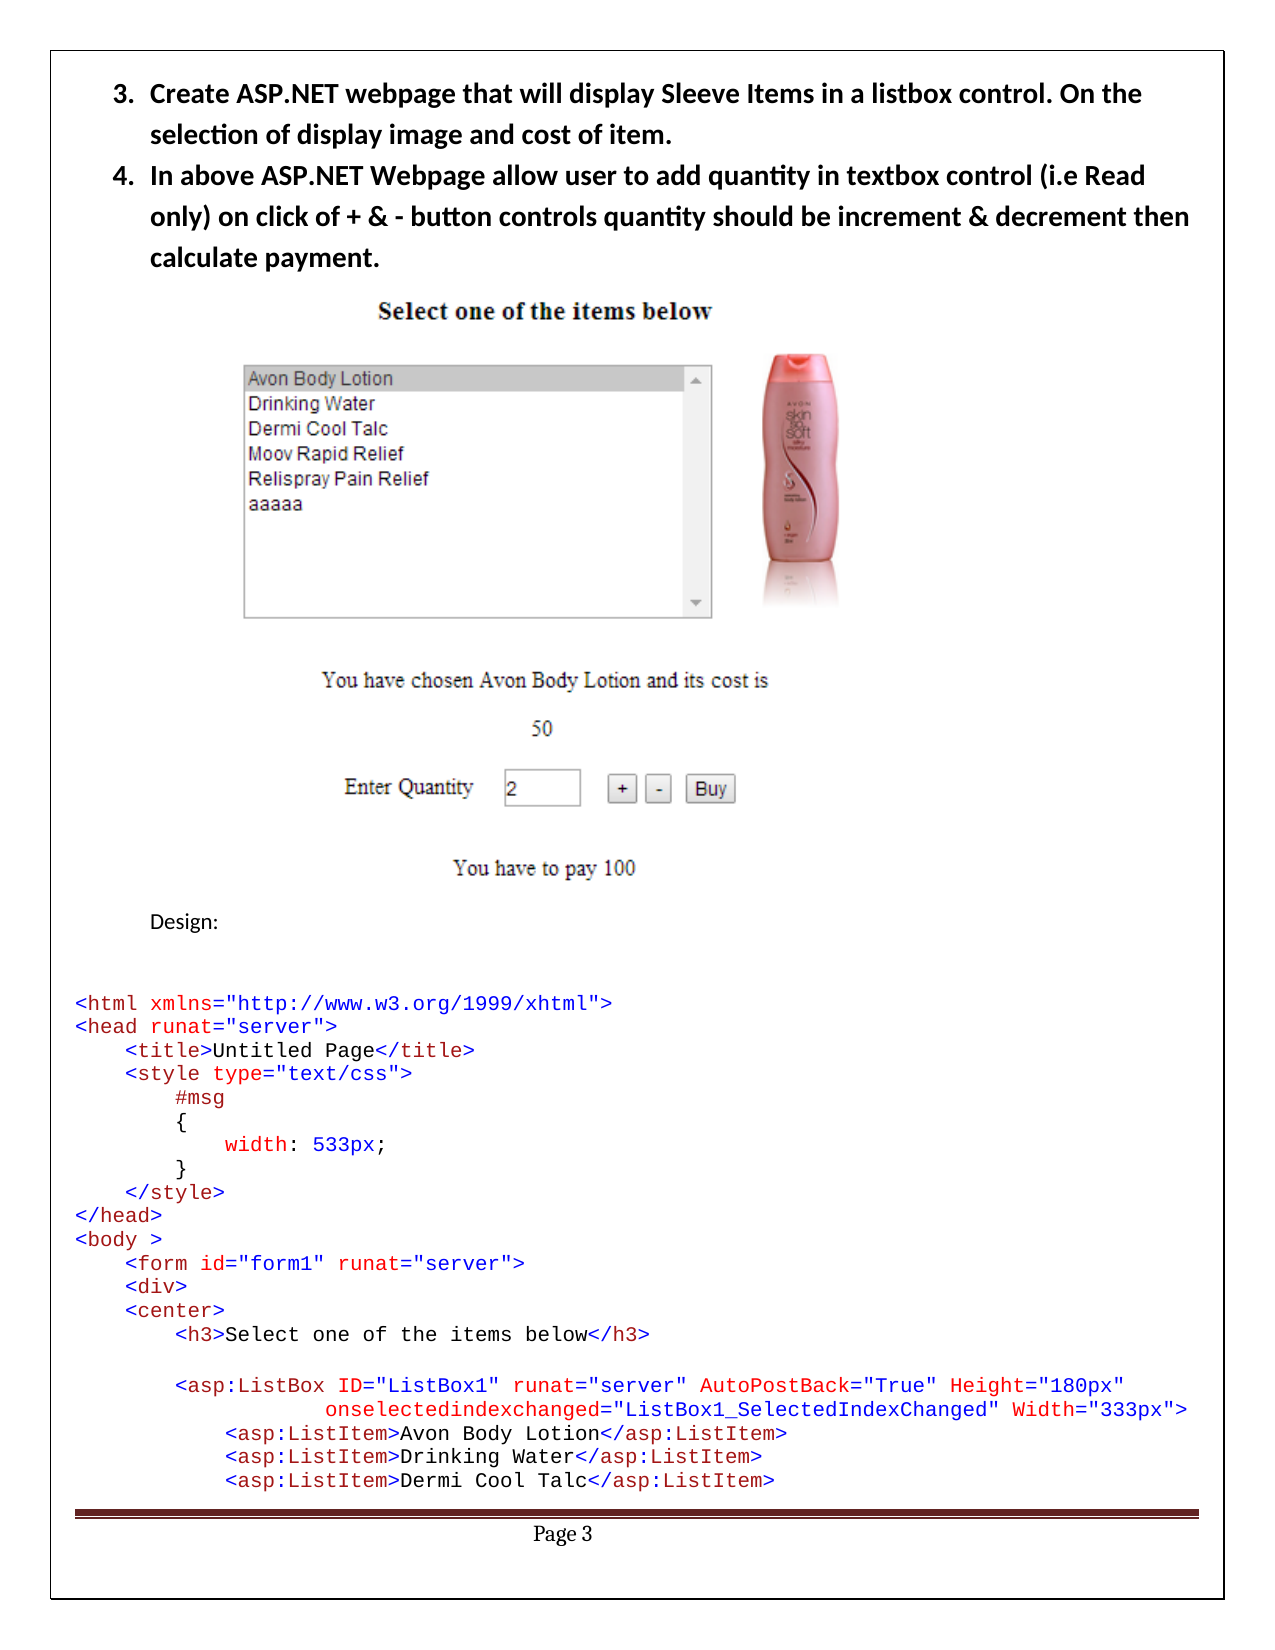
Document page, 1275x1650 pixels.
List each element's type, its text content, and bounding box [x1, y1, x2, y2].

text width: 533px; [75, 1134, 1199, 1158]
text <asp:ListBox ID="ListBox1" runat="server" AutoPostBack="True" Height="180px" [75, 1375, 1199, 1399]
text <asp:ListItem>Drinking Water</asp:ListItem> [75, 1446, 1199, 1470]
list Design: [150, 907, 1199, 935]
picture [150, 279, 922, 904]
text #msg [75, 1087, 1199, 1111]
text <asp:ListItem>Avon Body Lotion</asp:ListItem> [75, 1422, 1199, 1446]
text { [75, 1111, 1199, 1134]
list In above ASP.NET Webpage allow user to add quantity in textbox control (i.e Read only) on click of + & - button controls quantity should be increment & decrement then calculate payment. [112, 157, 1199, 274]
text <h3>Select one of the items below</h3> [75, 1323, 1199, 1347]
text <style type="text/css"> [75, 1063, 1199, 1087]
text <head runat="server"> [75, 1016, 1199, 1040]
text <html xmlns="http://www.w3.org/1999/xhtml"> [75, 992, 1199, 1016]
list Create ASP.NET webpage that will display Sleeve Items in a listbox control. On the selection of display image and cost of item. [112, 75, 1199, 152]
text </head> [75, 1205, 1199, 1229]
text onselectedindexchanged="ListBox1_SelectedIndexChanged" Width="333px"> [75, 1399, 1199, 1422]
text <title>Untitled Page</title> [75, 1040, 1199, 1063]
text <body > [75, 1229, 1199, 1253]
text <form id="form1" runat="server"> [75, 1253, 1199, 1276]
text <div> [75, 1276, 1199, 1300]
text } [75, 1158, 1199, 1182]
text <center> [75, 1300, 1199, 1323]
text <asp:ListItem>Dermi Cool Talc</asp:ListItem> [75, 1470, 1199, 1493]
text </style> [75, 1182, 1199, 1205]
